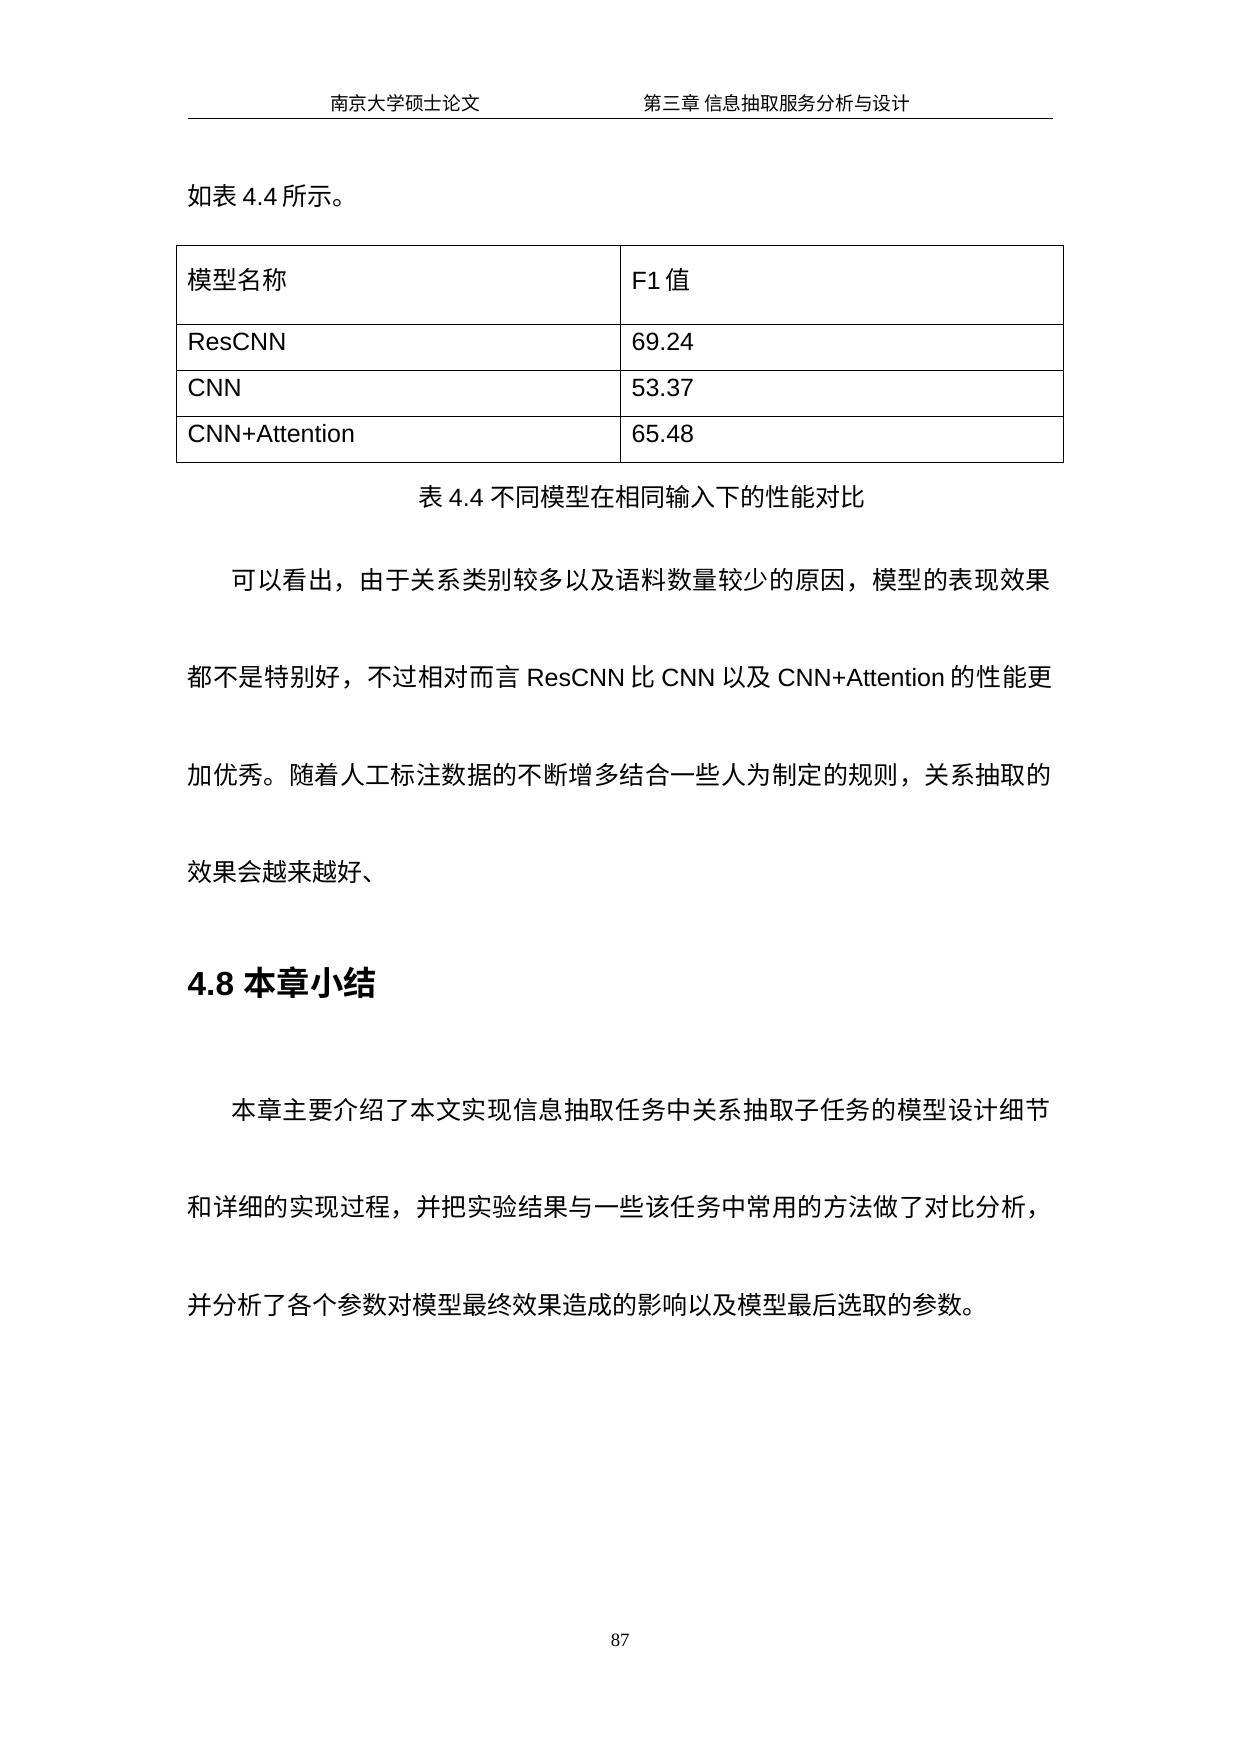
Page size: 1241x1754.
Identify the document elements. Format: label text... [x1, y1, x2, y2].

table_header F1值 [621, 246, 1063, 324]
table_cell CNN+Attention [177, 417, 620, 462]
text 本文除了对比了ResCNN中不同的超参数对模型效果的影响，在本章节还对比了ResCNN外别的模型在相同输入和条件下的性能进行模型评估，其它的模型包括：CNN、CNN+Attention，实验的评价标准为模型的F1值，实验结果如表4.4所示。 [187, 162, 1053, 227]
table_cell 65.48 [621, 417, 1063, 462]
table_cell 69.24 [621, 325, 1063, 370]
table_cell CNN [177, 371, 620, 416]
text 表4.4 不同模型在相同输入下的性能对比 [187, 463, 1053, 528]
text 本章主要介绍了本文实现信息抽取任务中关系抽取子任务的模型设计细节和详细的实现过程，并把实验结果与一些该任务中常用的方法做了对比分析，并分析了各个参数对模型最终效果造成的影响以及模型最后选取的参数。 [187, 1076, 1053, 1336]
text 可以看出，由于关系类别较多以及语料数量较少的原因，模型的表现效果都不是特别好，不过相对而言ResCNN比CNN以及CNN+Attention的性能更加优秀。随着人工标注数据的不断增多结合一些人为制定的规则，关系抽取的效果会越来越好、 [187, 546, 1053, 903]
subtitle 4.8 本章小结 [187, 949, 1053, 1014]
table_cell 53.37 [621, 371, 1063, 416]
table_cell ResCNN [177, 325, 620, 370]
table_header 模型名称 [177, 246, 620, 324]
